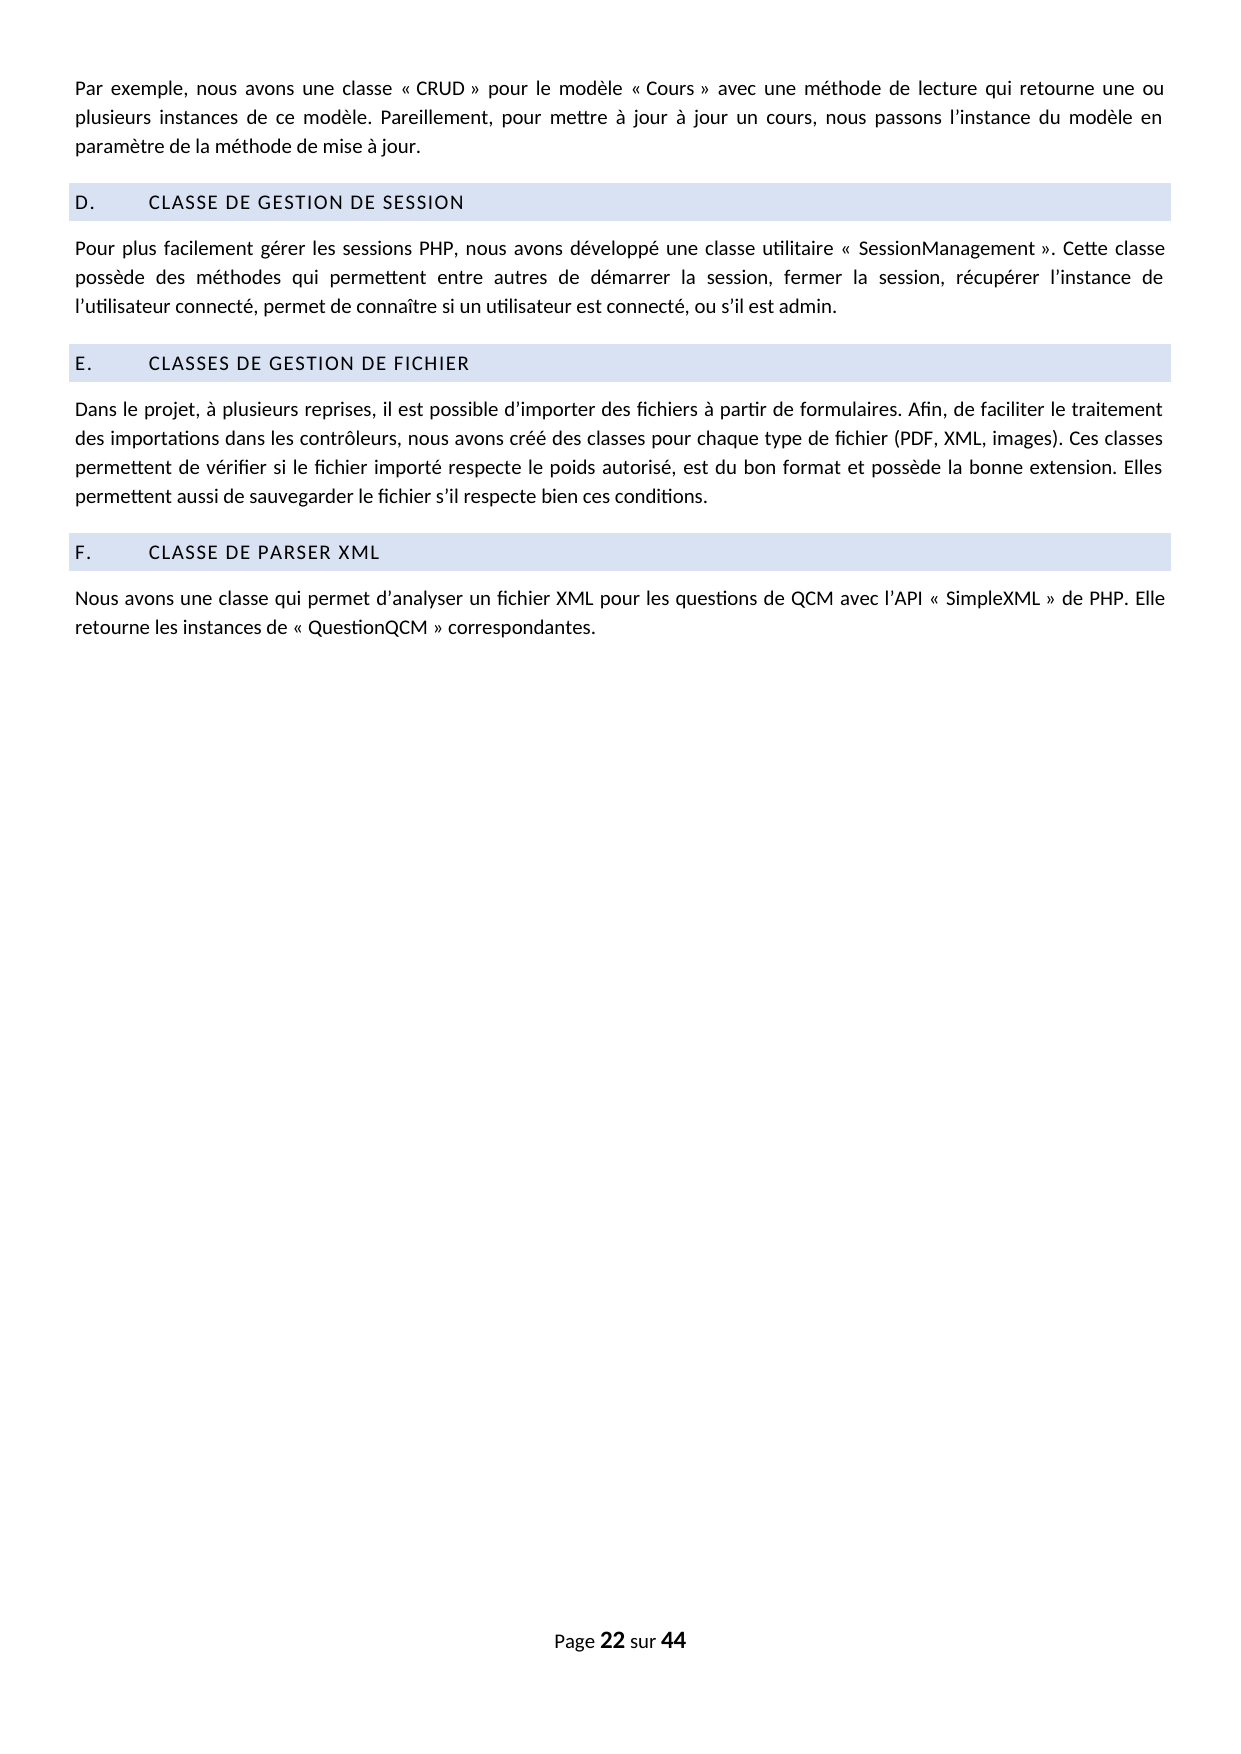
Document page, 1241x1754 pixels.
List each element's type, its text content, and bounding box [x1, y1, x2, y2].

text Pour plus facilement gérer les sessions PHP, nous avons développé une classe utilitaire « SessionManagement ». Cette classe possède des méthodes qui permettent entre autres de démarrer la session, fermer la session, récupérer l’instance de l’utilisateur connecté, permet de connaître si un utilisateur est connecté, ou s’il est admin. [75, 235, 1165, 319]
text Dans le projet, à plusieurs reprises, il est possible d’importer des fichiers à partir de formulaires. Afin, de faciliter le traitement des importations dans les contrôleurs, nous avons créé des classes pour chaque type de fichier (PDF, XML, images). Ces classes permettent de vérifier si le fichier importé respecte le poids autorisé, est du bon format et possède la bonne extension. Elles permettent aussi de sauvegarder le fichier s’il respecte bien ces conditions. [75, 396, 1165, 509]
subtitle Classe de gestion de session [75, 190, 1165, 215]
subtitle Classe de parser XML [75, 540, 1165, 565]
text Par exemple, nous avons une classe « CRUD » pour le modèle « Cours » avec une méthode de lecture qui retourne une ou plusieurs instances de ce modèle. Pareillement, pour mettre à jour à jour un cours, nous passons l’instance du modèle en paramètre de la méthode de mise à jour. [75, 75, 1165, 159]
subtitle Classes de gestion de fichier [75, 350, 1165, 375]
text Nous avons une classe qui permet d’analyser un fichier XML pour les questions de QCM avec l’API « SimpleXML » de PHP. Elle retourne les instances de « QuestionQCM » correspondantes. [75, 585, 1165, 640]
